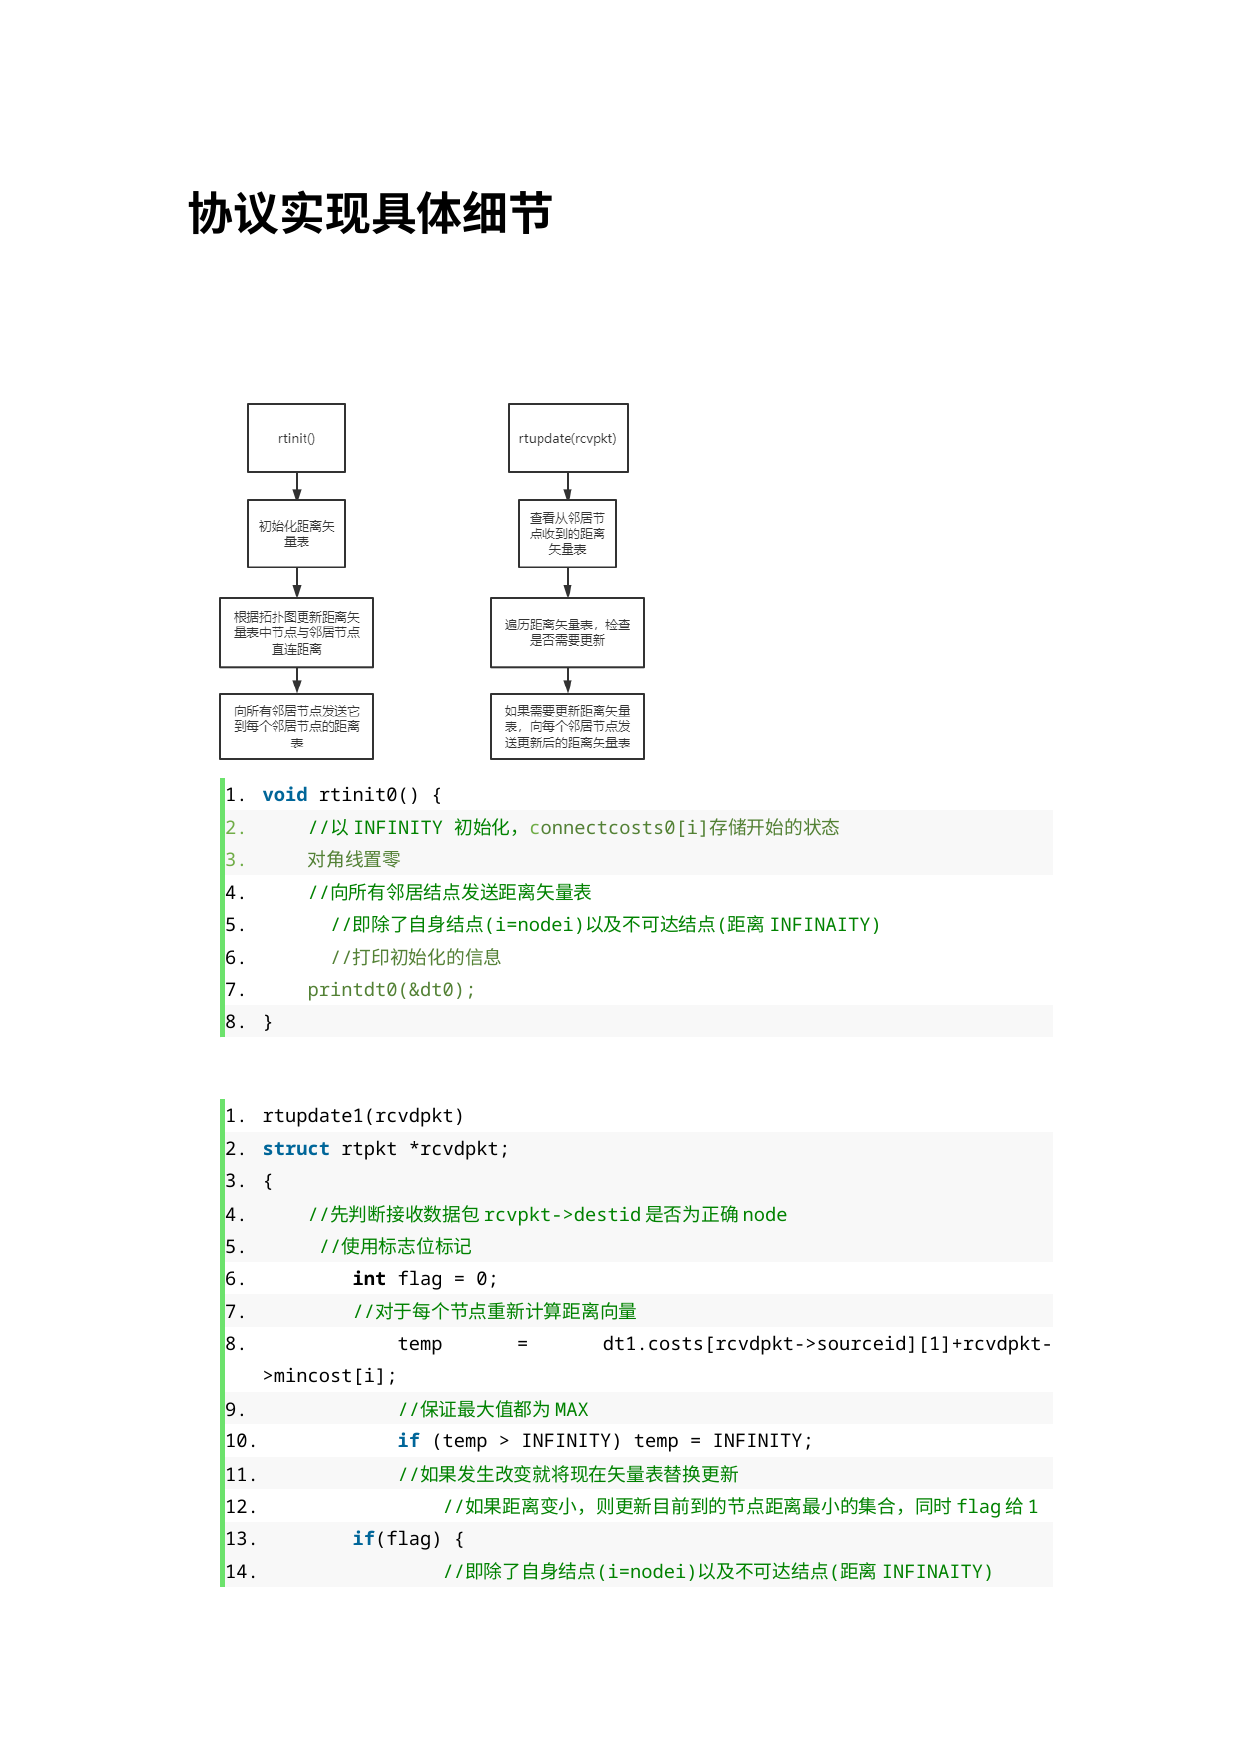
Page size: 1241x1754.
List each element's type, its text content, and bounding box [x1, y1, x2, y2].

list printdt0(&dt0); [225, 972, 1053, 1005]
list //如果发生改变就将现在矢量表替换更新 [225, 1457, 1053, 1489]
subtitle 协议实现具体细节 [187, 162, 1053, 259]
list //保证最大值都为MAX [225, 1392, 1053, 1424]
list if(flag) { [225, 1522, 1053, 1554]
list if (temp > INFINITY) temp = INFINITY; [225, 1424, 1053, 1457]
list rtupdate1(rcvdpkt) [225, 1099, 1053, 1132]
list void rtinit0() { [220, 777, 1053, 810]
list //向所有邻居结点发送距离矢量表 [225, 875, 1053, 907]
list temp = dt1.costs[rcvdpkt->sourceid][1]+rcvdpkt->mincost[i]; [225, 1327, 1053, 1392]
list 对角线置零 [225, 842, 1053, 875]
list //即除了自身结点(i=nodei)以及不可达结点(距离 INFINAITY) [225, 1554, 1053, 1587]
list //即除了自身结点(i=nodei)以及不可达结点(距离 INFINAITY) [225, 907, 1053, 940]
picture [187, 387, 689, 776]
list //先判断接收数据包rcvpkt->destid是否为正确node [225, 1197, 1053, 1229]
list //对于每个节点重新计算距离向量 [225, 1294, 1053, 1327]
list //以 INFINITY 初始化，connectcosts0[i]存储开始的状态 [225, 810, 1053, 842]
list { [225, 1164, 1053, 1197]
list int flag = 0; [225, 1262, 1053, 1294]
list struct rtpkt *rcvdpkt; [225, 1132, 1053, 1164]
list //使用标志位标记 [225, 1229, 1053, 1262]
list //如果距离变小，则更新目前到的节点距离最小的集合，同时flag给1 [225, 1489, 1053, 1522]
list //打印初始化的信息 [225, 940, 1053, 972]
list } [225, 1005, 1053, 1037]
